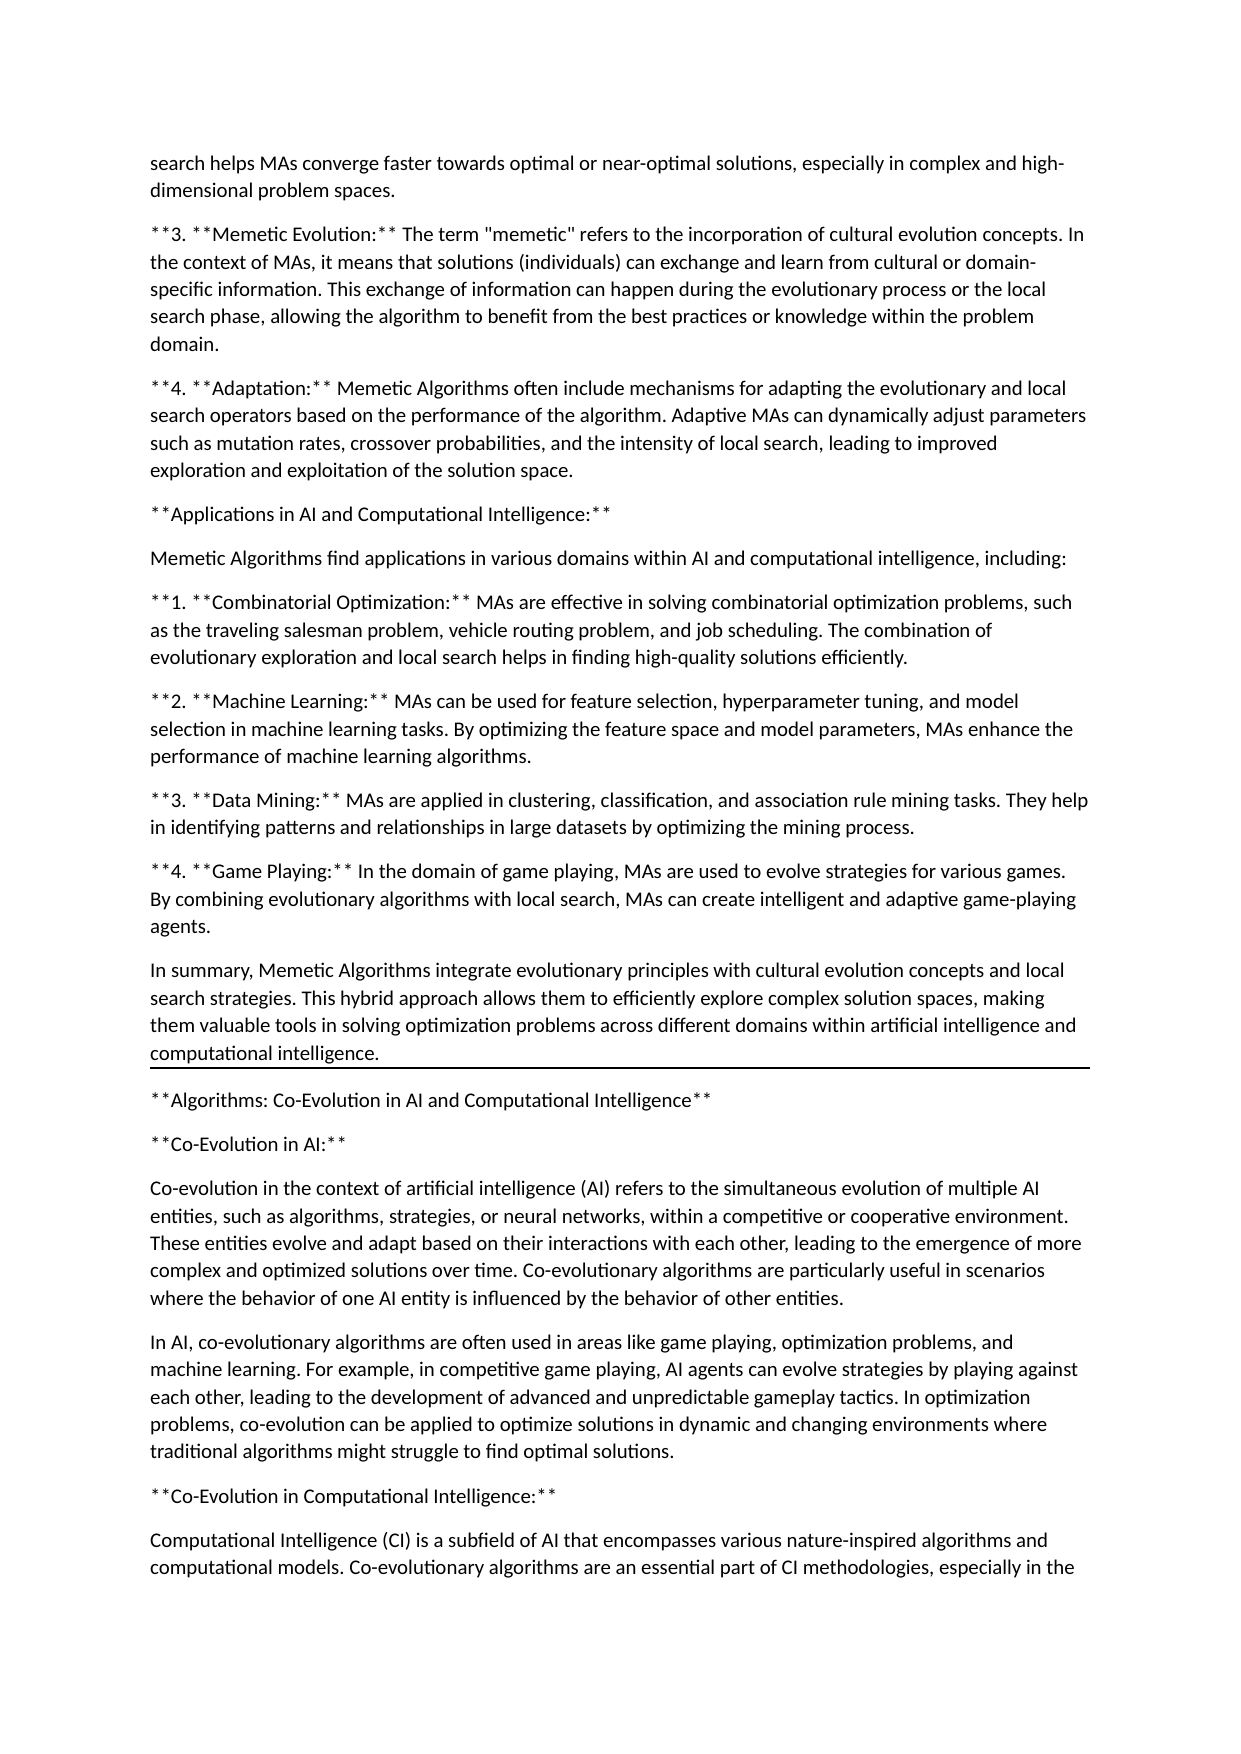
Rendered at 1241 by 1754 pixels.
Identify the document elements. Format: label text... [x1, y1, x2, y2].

text In AI, co-evolutionary algorithms are often used in areas like game playing, optimization problems, and machine learning. For example, in competitive game playing, AI agents can evolve strategies by playing against each other, leading to the development of advanced and unpredictable gameplay tactics. In optimization problems, co-evolution can be applied to optimize solutions in dynamic and changing environments where traditional algorithms might struggle to find optimal solutions. [150, 1329, 1090, 1464]
text **Co-Evolution in Computational Intelligence:** [150, 1483, 1090, 1508]
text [150, 150, 1090, 203]
text **Algorithms: Co-Evolution in AI and Computational Intelligence** [150, 1087, 1090, 1113]
text **4. **Game Playing:** In the domain of game playing, MAs are used to evolve strategies for various games. By combining evolutionary algorithms with local search, MAs can create intelligent and adaptive game-playing agents. [150, 859, 1090, 939]
text Memetic Algorithms find applications in various domains within AI and computational intelligence, including: [150, 545, 1090, 571]
text **3. **Data Mining:** MAs are applied in clustering, classification, and association rule mining tasks. They help in identifying patterns and relationships in large datasets by optimizing the mining process. [150, 787, 1090, 840]
text **3. **Memetic Evolution:** The term "memetic" refers to the incorporation of cultural evolution concepts. In the context of MAs, it means that solutions (individuals) can exchange and learn from cultural or domain-specific information. This exchange of information can happen during the evolutionary process or the local search phase, allowing the algorithm to benefit from the best practices or knowledge within the problem domain. [150, 221, 1090, 356]
text **2. **Machine Learning:** MAs can be used for feature selection, hyperparameter tuning, and model selection in machine learning tasks. By optimizing the feature space and model parameters, MAs enhance the performance of machine learning algorithms. [150, 688, 1090, 768]
text Co-evolution in the context of artificial intelligence (AI) refers to the simultaneous evolution of multiple AI entities, such as algorithms, strategies, or neural networks, within a competitive or cooperative environment. These entities evolve and adapt based on their interactions with each other, leading to the emergence of more complex and optimized solutions over time. Co-evolutionary algorithms are particularly useful in scenarios where the behavior of one AI entity is influenced by the behavior of other entities. [150, 1176, 1090, 1311]
text **1. **Combinatorial Optimization:** MAs are effective in solving combinatorial optimization problems, such as the traveling salesman problem, vehicle routing problem, and job scheduling. The combination of evolutionary exploration and local search helps in finding high-quality solutions efficiently. [150, 589, 1090, 670]
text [150, 1527, 1090, 1580]
text In summary, Memetic Algorithms integrate evolutionary principles with cultural evolution concepts and local search strategies. This hybrid approach allows them to efficiently explore complex solution spaces, making them valuable tools in solving optimization problems across different domains within artificial intelligence and computational intelligence. [150, 957, 1090, 1067]
text **Applications in AI and Computational Intelligence:** [150, 501, 1090, 527]
text **Co-Evolution in AI:** [150, 1131, 1090, 1157]
text **4. **Adaptation:** Memetic Algorithms often include mechanisms for adapting the evolutionary and local search operators based on the performance of the algorithm. Adaptive MAs can dynamically adjust parameters such as mutation rates, crossover probabilities, and the intensity of local search, leading to improved exploration and exploitation of the solution space. [150, 375, 1090, 483]
